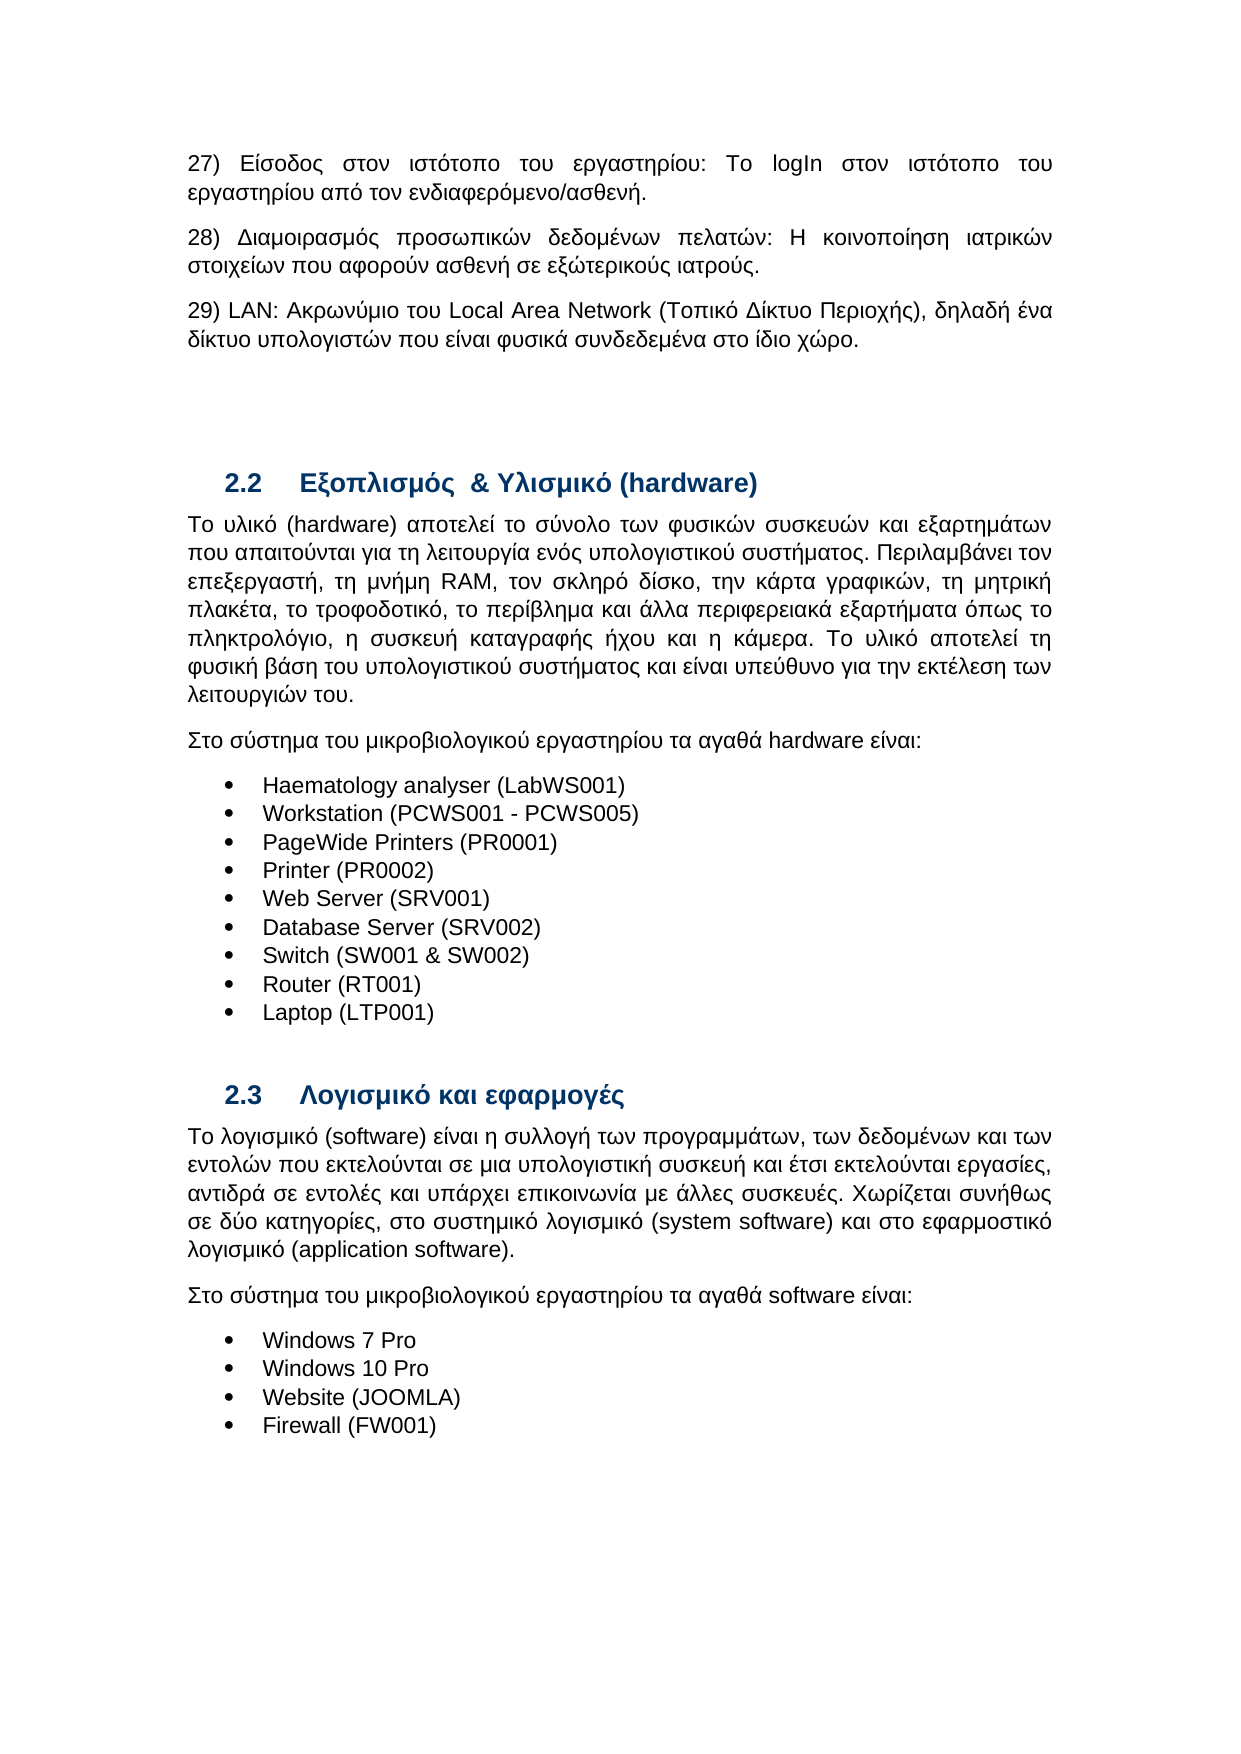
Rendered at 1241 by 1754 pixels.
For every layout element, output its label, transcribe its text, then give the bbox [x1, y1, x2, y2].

list PageWide Printers (PR0001) [225, 828, 1053, 855]
subtitle Λογισμικό και εφαρμογές [224, 1073, 1103, 1110]
text Το λογισμικό (software) είναι η συλλογή των προγραμμάτων, των δεδομένων και των εντολών που εκτελούνται σε μια υπολογιστική συσκευή και έτσι εκτελούνται εργασίες, αντιδρά σε εντολές και υπάρχει επικοινωνία με άλλες συσκευές. Χωρίζεται συνήθως σε δύο κατηγορίες, στο συστημικό λογισμικό (system software) και στο εφαρμοστικό λογισμικό (application software). [187, 1123, 1053, 1263]
list Printer (PR0002) [225, 857, 1053, 883]
subtitle Εξοπλισμός & Υλισμικό (hardware) [224, 461, 1103, 498]
list Haematology analyser (LabWS001) [225, 772, 1053, 798]
list Laptop (LTP001) [225, 999, 1053, 1026]
text Το υλικό (hardware) αποτελεί το σύνολο των φυσικών συσκευών και εξαρτημάτων που απαιτούνται για τη λειτουργία ενός υπολογιστικού συστήματος. Περιλαμβάνει τον επεξεργαστή, τη μνήμη RAM, τον σκληρό δίσκο, την κάρτα γραφικών, τη μητρική πλακέτα, το τροφοδοτικό, το περίβλημα και άλλα περιφερειακά εξαρτήματα όπως το πληκτρολόγιο, η συσκευή καταγραφής ήχου και η κάμερα. Το υλικό αποτελεί τη φυσική βάση του υπολογιστικού συστήματος και είναι υπεύθυνο για την εκτέλεση των λειτουργιών του. [187, 511, 1053, 708]
text 29) LAN: Ακρωνύμιο του Local Area Network (Τοπικό Δίκτυο Περιοχής), δηλαδή ένα δίκτυο υπολογιστών που είναι φυσικά συνδεδεμένα στο ίδιο χώρο. [187, 297, 1053, 352]
list Switch (SW001 & SW002) [225, 942, 1053, 969]
list Website (JOOMLA) [225, 1383, 1053, 1410]
list Workstation (PCWS001 - PCWS005) [225, 800, 1053, 826]
list Windows 7 Pro [225, 1327, 1053, 1353]
text Στο σύστημα του μικροβιολογικού εργαστηρίου τα αγαθά software είναι: [187, 1282, 1053, 1308]
list Firewall (FW001) [225, 1412, 1053, 1438]
list Database Server (SRV002) [225, 914, 1053, 940]
list Router (RT001) [225, 971, 1053, 997]
text Στο σύστημα του μικροβιολογικού εργαστηρίου τα αγαθά hardware είναι: [187, 727, 1053, 753]
text 27) Είσοδος στον ιστότοπο του εργαστηρίου: Το logΙn στον ιστότοπο του εργαστηρίου από τον ενδιαφερόμενο/ασθενή. [187, 150, 1053, 205]
list Windows 10 Pro [225, 1355, 1053, 1381]
text 28) Διαμοιρασμός προσωπικών δεδομένων πελατών: Η κοινοποίηση ιατρικών στοιχείων που αφορούν ασθενή σε εξώτερικούς ιατρούς. [187, 223, 1053, 278]
list Web Server (SRV001) [225, 885, 1053, 912]
